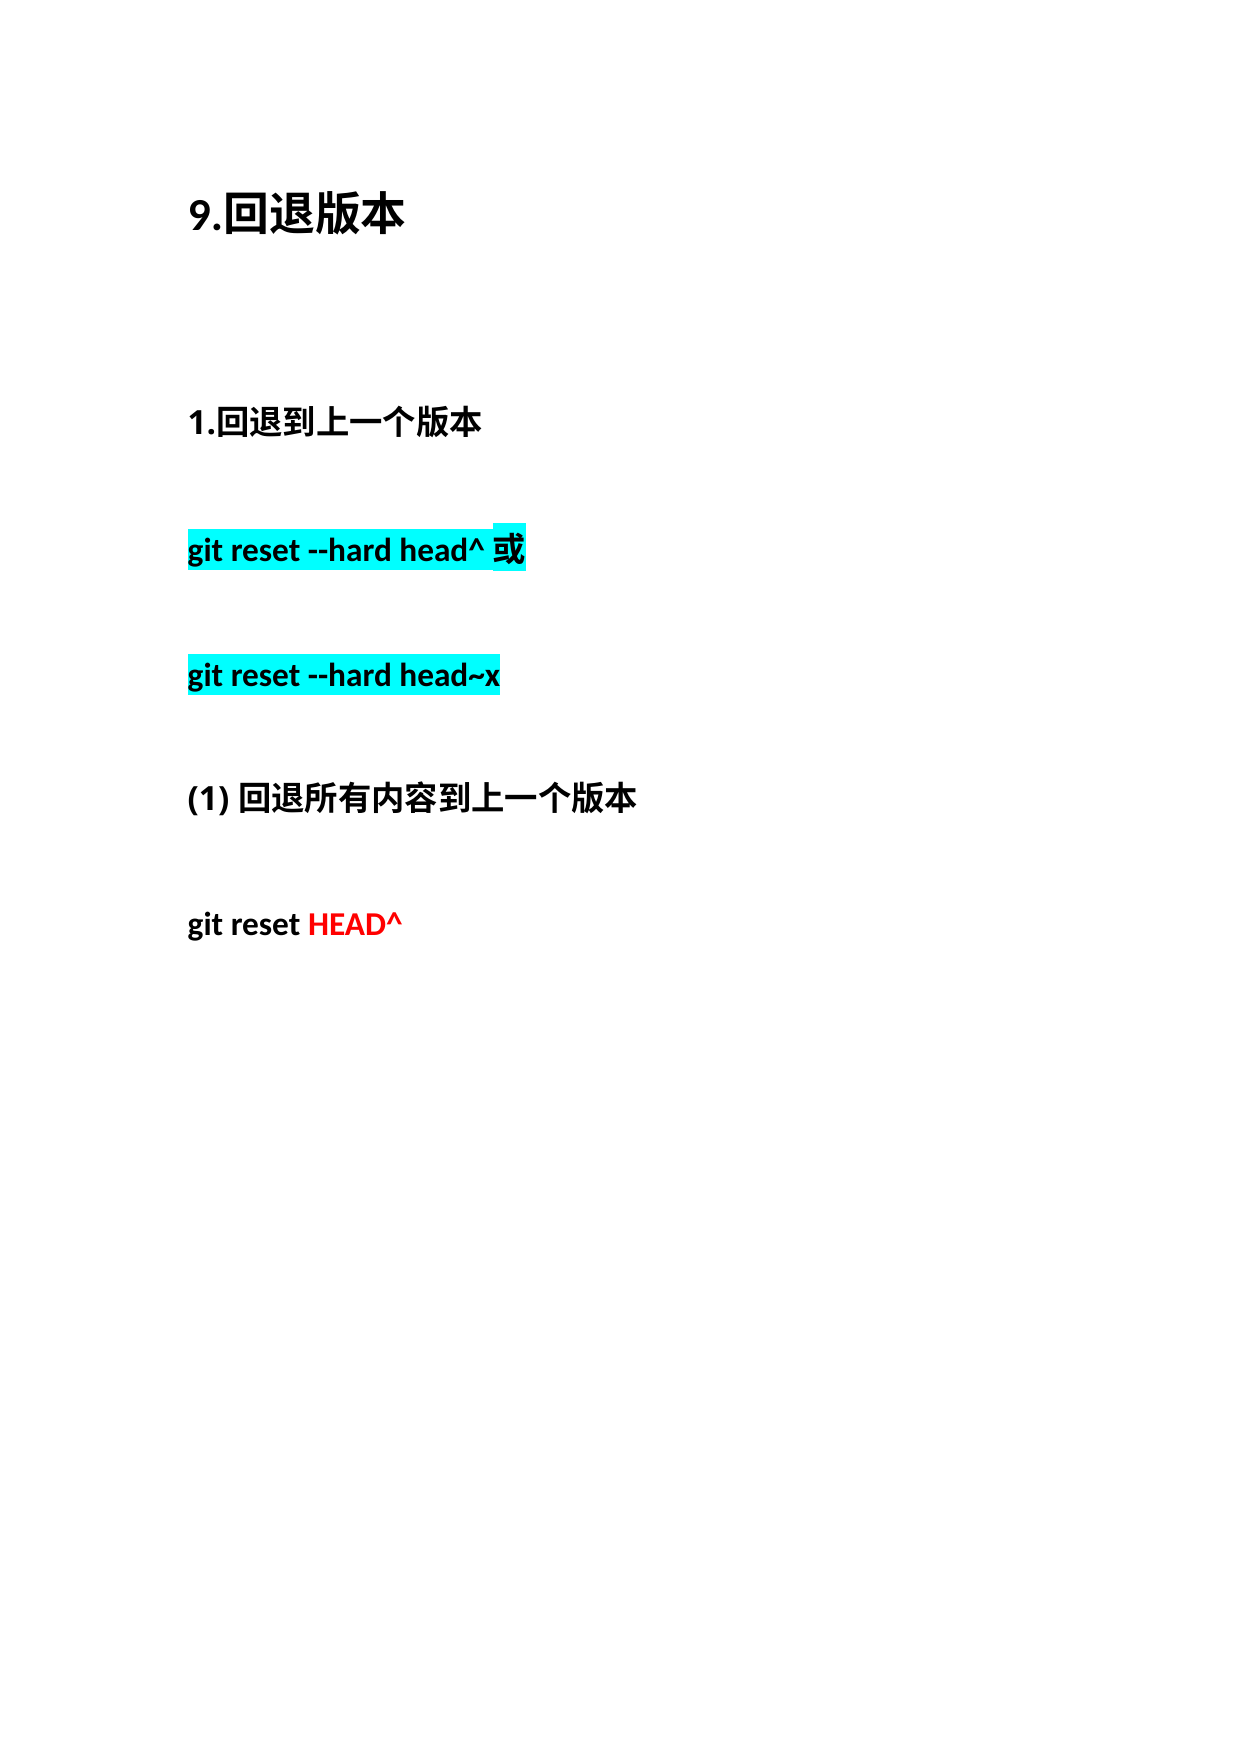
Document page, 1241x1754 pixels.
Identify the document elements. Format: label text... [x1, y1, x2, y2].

subtitle 1.回退到上一个版本 [187, 387, 1053, 452]
subtitle git reset --hard head^ 或 [187, 515, 1053, 580]
subtitle (1) 回退所有内容到上一个版本 [187, 764, 1053, 829]
subtitle git reset HEAD^ [187, 891, 1053, 956]
subtitle 9.回退版本 [187, 162, 1053, 259]
subtitle git reset --hard head~x [187, 642, 1053, 707]
